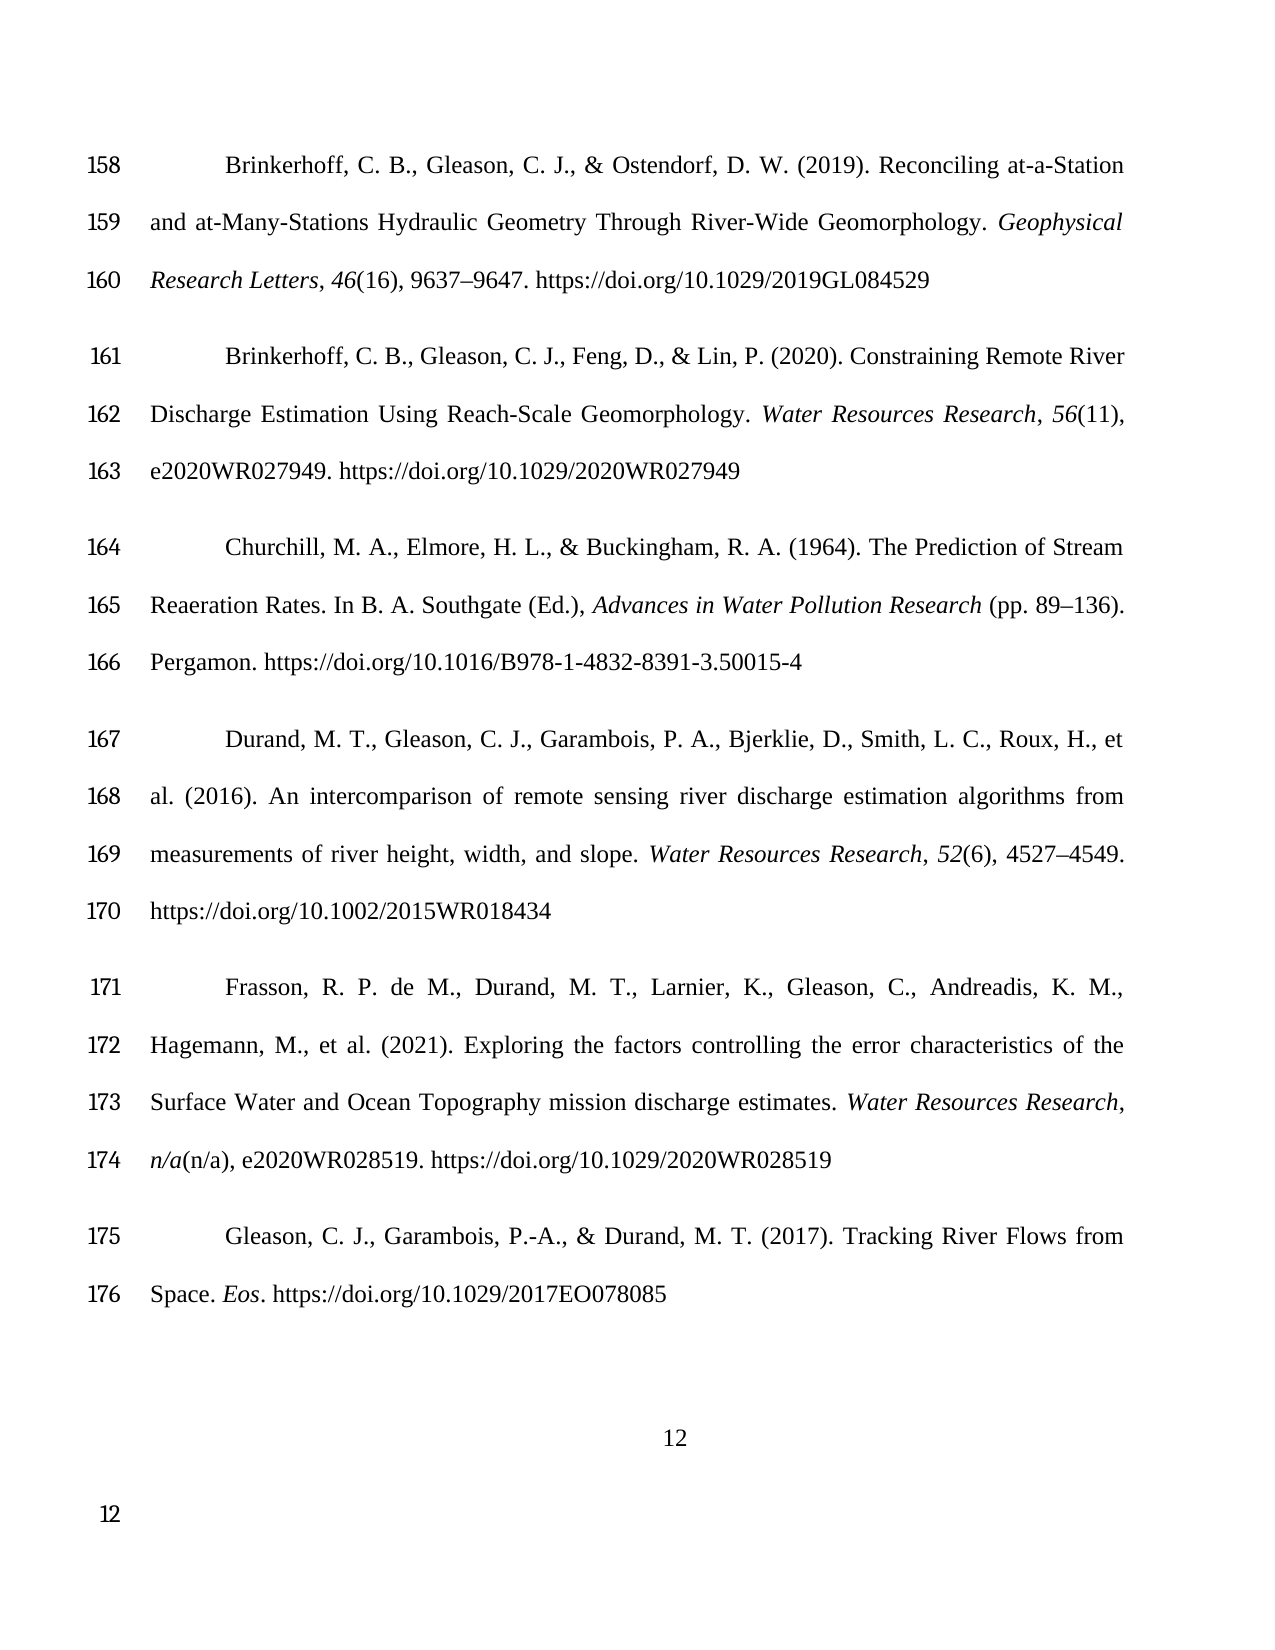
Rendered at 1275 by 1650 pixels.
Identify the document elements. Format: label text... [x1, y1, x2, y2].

text Gleason, C. J., Garambois, P.-A., & Durand, M. T. (2017). Tracking River Flows from Space. Eos. https://doi.org/10.1029/2017EO078085 [150, 1221, 1125, 1307]
text Brinkerhoff, C. B., Gleason, C. J., Feng, D., & Lin, P. (2020). Constraining Remote River Discharge Estimation Using Reach-Scale Geomorphology. Water Resources Research, 56(11), e2020WR027949. https://doi.org/10.1029/2020WR027949 [150, 341, 1125, 485]
text Frasson, R. P. de M., Durand, M. T., Larnier, K., Gleason, C., Andreadis, K. M., Hagemann, M., et al. (2021). Exploring the factors controlling the error characteristics of the Surface Water and Ocean Topography mission discharge estimates. Water Resources Research, n/a(n/a), e2020WR028519. https://doi.org/10.1029/2020WR028519 [150, 972, 1125, 1174]
text Churchill, M. A., Elmore, H. L., & Buckingham, R. A. (1964). The Prediction of Stream Reaeration Rates. In B. A. Southgate (Ed.), Advances in Water Pollution Research (pp. 89–136). Pergamon. https://doi.org/10.1016/B978-1-4832-8391-3.50015-4 [150, 532, 1125, 676]
text Durand, M. T., Gleason, C. J., Garambois, P. A., Bjerklie, D., Smith, L. C., Roux, H., et al. (2016). An intercomparison of remote sensing river discharge estimation algorithms from measurements of river height, width, and slope. Water Resources Research, 52(6), 4527–4549. https://doi.org/10.1002/2015WR018434 [150, 724, 1125, 925]
text Brinkerhoff, C. B., Gleason, C. J., & Ostendorf, D. W. (2019). Reconciling at-a-Station and at-Many-Stations Hydraulic Geometry Through River-Wide Geomorphology. Geophysical Research Letters, 46(16), 9637–9647. https://doi.org/10.1029/2019GL084529 [150, 150, 1125, 294]
